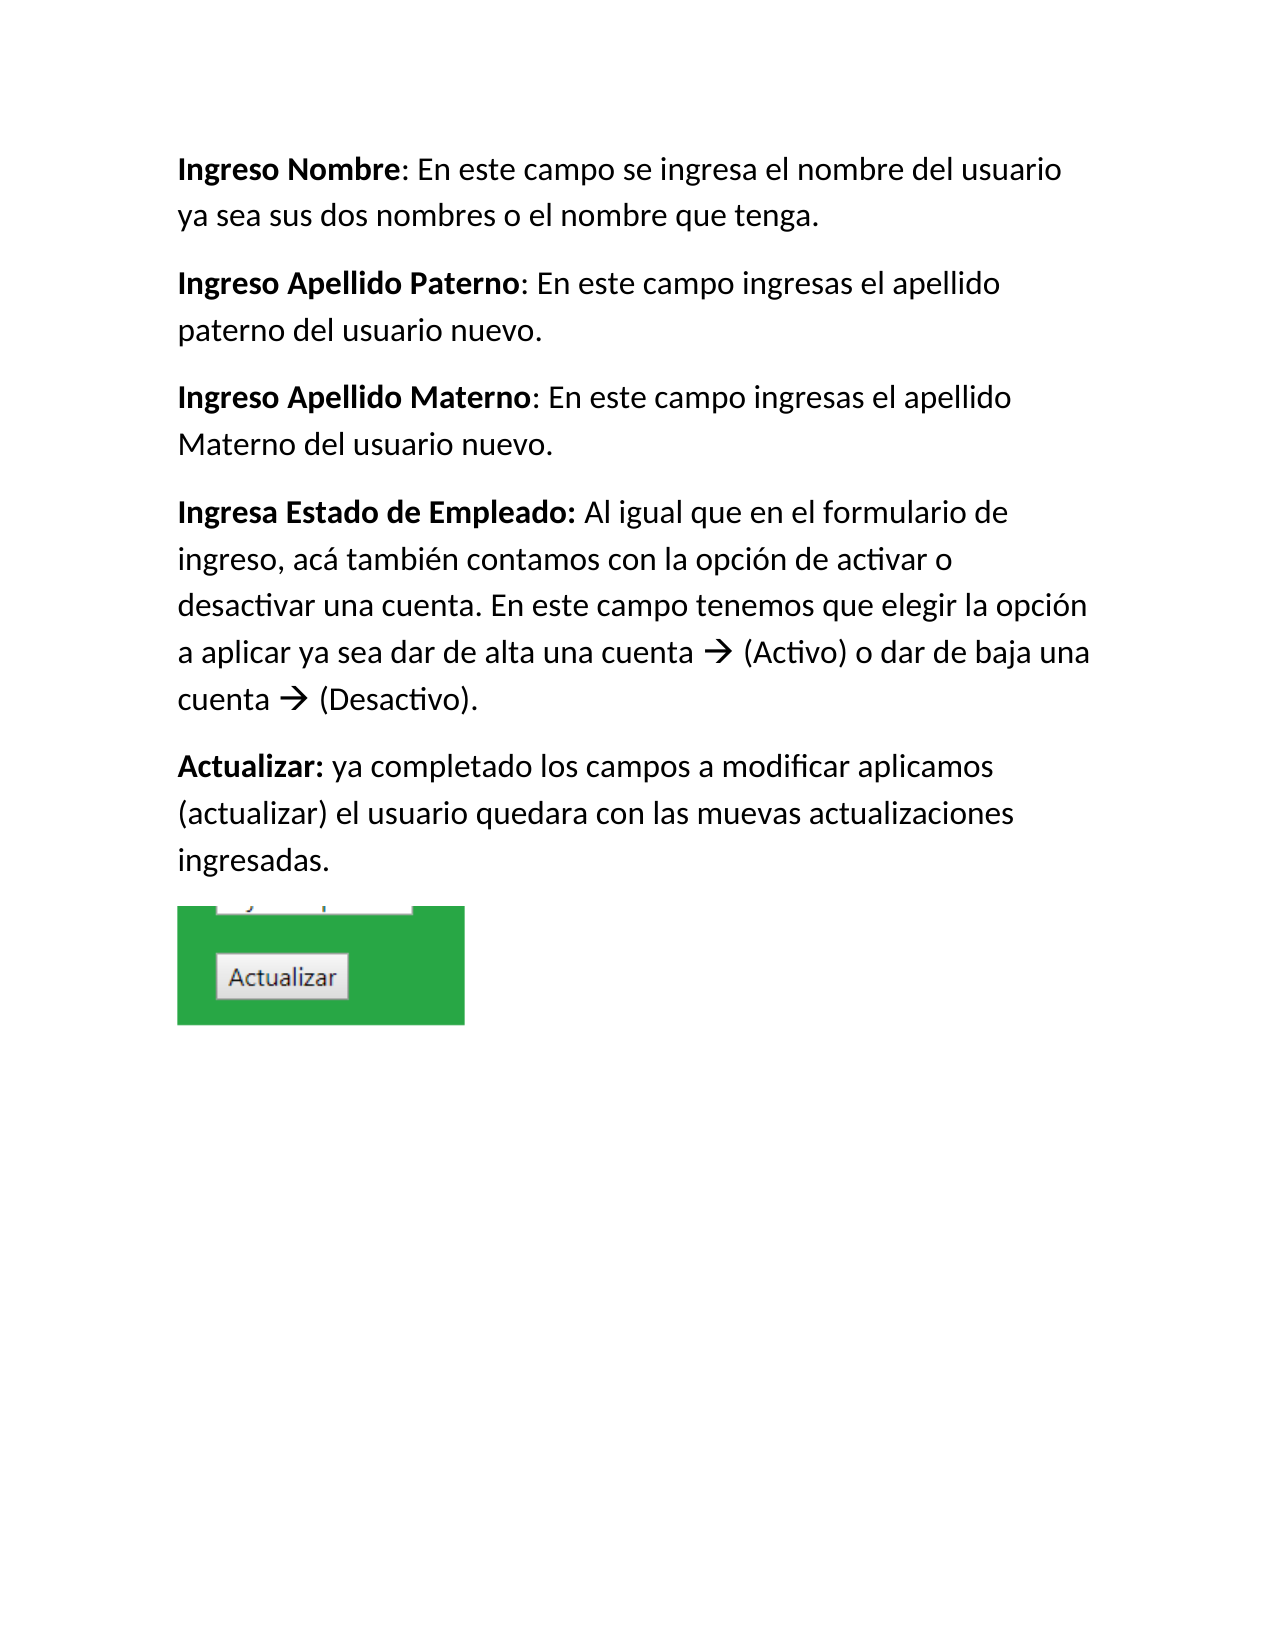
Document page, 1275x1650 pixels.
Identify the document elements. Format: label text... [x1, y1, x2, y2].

text Actualizar: ya completado los campos a modificar aplicamos (actualizar) el usuario quedara con las muevas actualizaciones ingresadas. [177, 745, 1098, 880]
text Ingreso Nombre: En este campo se ingresa el nombre del usuario ya sea sus dos nombres o el nombre que tenga. [177, 148, 1098, 235]
text Ingreso Apellido Paterno: En este campo ingresas el apellido paterno del usuario nuevo. [177, 262, 1098, 349]
text Ingresa Estado de Empleado: Al igual que en el formulario de ingreso, acá también contamos con la opción de activar o desactivar una cuenta. En este campo tenemos que elegir la opción a aplicar ya sea dar de alta una cuenta (Activo) o dar de baja una cuenta (Desactivo). [177, 491, 1098, 718]
text Ingreso Apellido Materno: En este campo ingresas el apellido Materno del usuario nuevo. [177, 376, 1098, 464]
picture [177, 906, 465, 1027]
